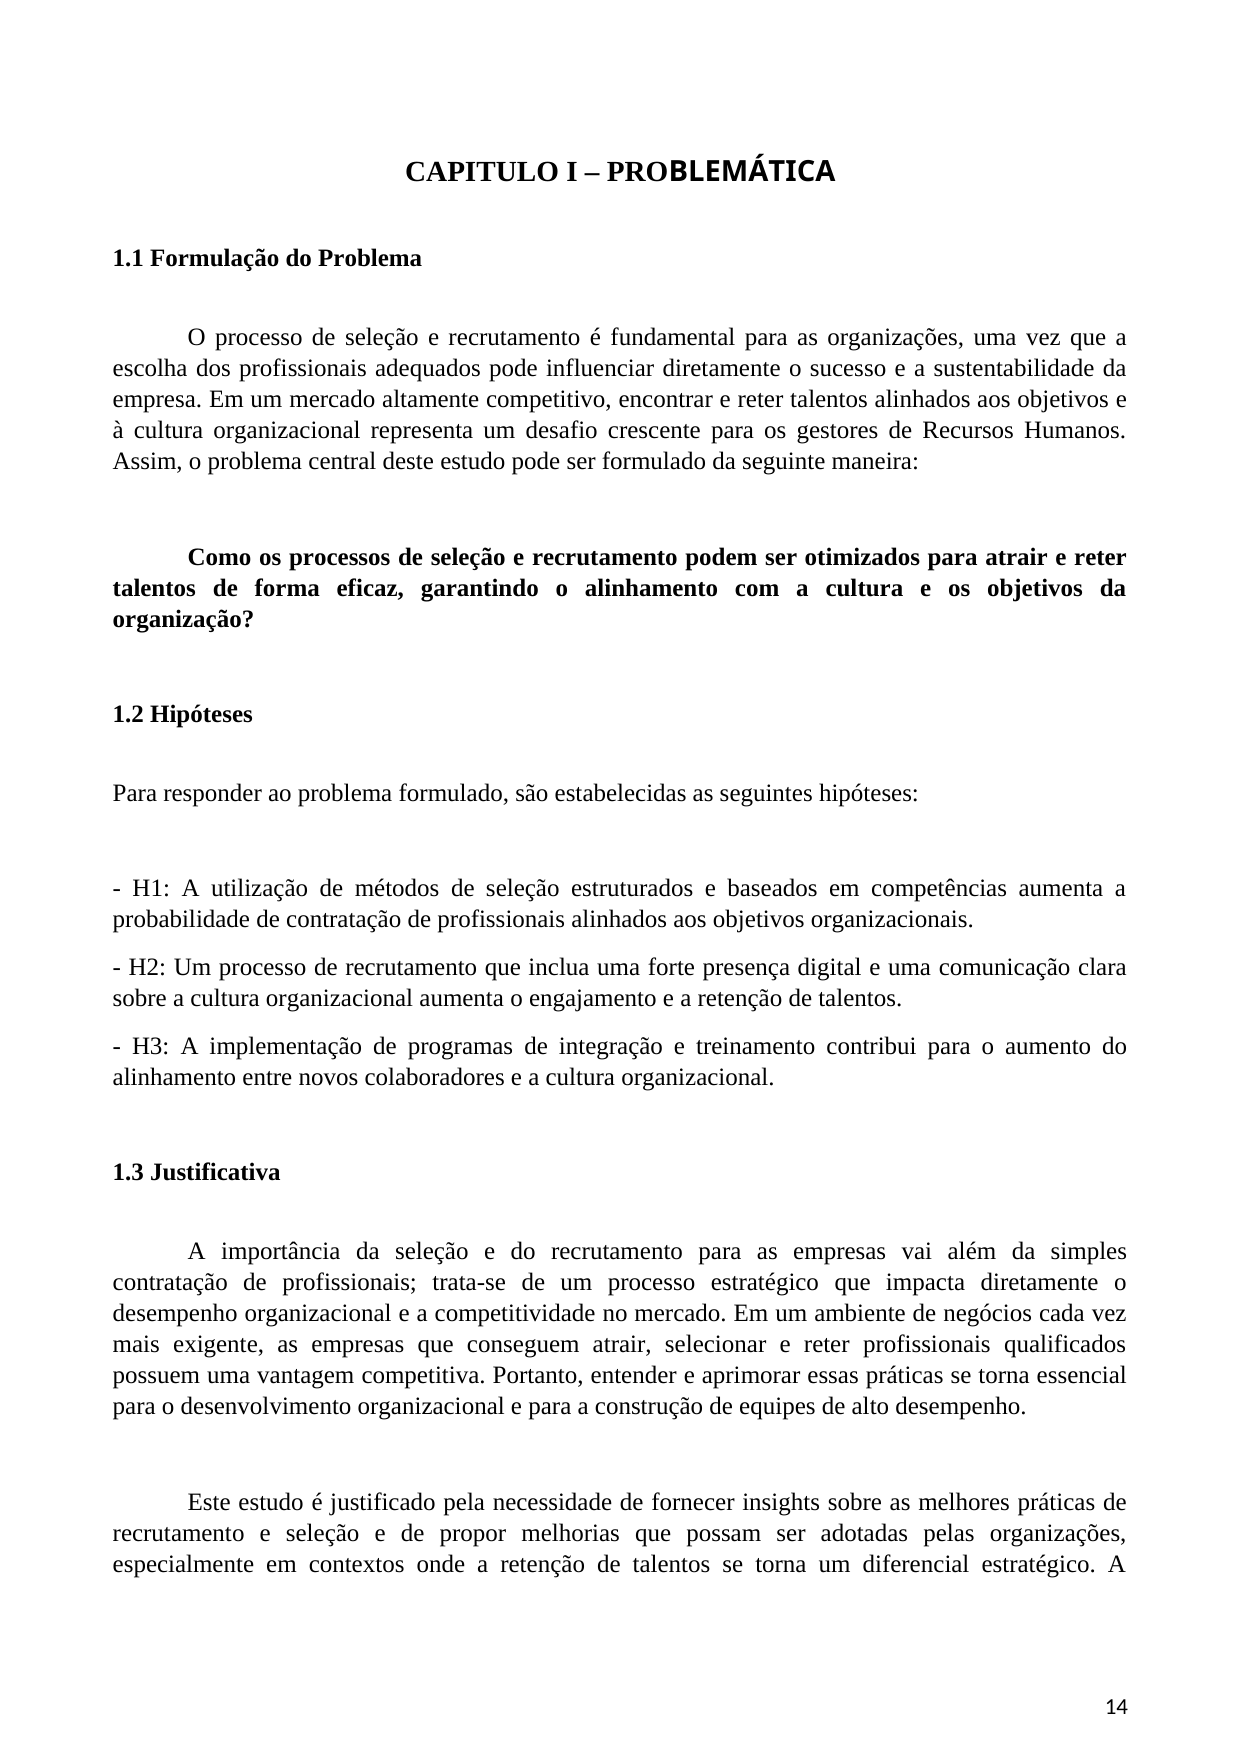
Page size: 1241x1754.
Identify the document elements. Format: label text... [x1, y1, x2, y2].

text - H1: A utilização de métodos de seleção estruturados e baseados em competências aumenta a probabilidade de contratação de profissionais alinhados aos objetivos organizacionais. [112, 873, 1128, 933]
subtitle CAPITULO I – PROBLEMÁTICA [112, 150, 1128, 190]
text Para responder ao problema formulado, são estabelecidas as seguintes hipóteses: [112, 778, 1128, 807]
subtitle 1.3 Justificativa [112, 1157, 1128, 1186]
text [112, 1487, 1128, 1577]
subtitle 1.2 Hipóteses [112, 699, 1128, 728]
text O processo de seleção e recrutamento é fundamental para as organizações, uma vez que a escolha dos profissionais adequados pode influenciar diretamente o sucesso e a sustentabilidade da empresa. Em um mercado altamente competitivo, encontrar e reter talentos alinhados aos objetivos e à cultura organizacional representa um desafio crescente para os gestores de Recursos Humanos. Assim, o problema central deste estudo pode ser formulado da seguinte maneira: [112, 322, 1128, 475]
subtitle 1.1 Formulação do Problema [112, 243, 1128, 272]
text A importância da seleção e do recrutamento para as empresas vai além da simples contratação de profissionais; trata-se de um processo estratégico que impacta diretamente o desempenho organizacional e a competitividade no mercado. Em um ambiente de negócios cada vez mais exigente, as empresas que conseguem atrair, selecionar e reter profissionais qualificados possuem uma vantagem competitiva. Portanto, entender e aprimorar essas práticas se torna essencial para o desenvolvimento organizacional e para a construção de equipes de alto desempenho. [112, 1236, 1128, 1420]
text Como os processos de seleção e recrutamento podem ser otimizados para atrair e reter talentos de forma eficaz, garantindo o alinhamento com a cultura e os objetivos da organização? [112, 542, 1128, 632]
text - H3: A implementação de programas de integração e treinamento contribui para o aumento do alinhamento entre novos colaboradores e a cultura organizacional. [112, 1031, 1128, 1091]
text - H2: Um processo de recrutamento que inclua uma forte presença digital e uma comunicação clara sobre a cultura organizacional aumenta o engajamento e a retenção de talentos. [112, 952, 1128, 1012]
